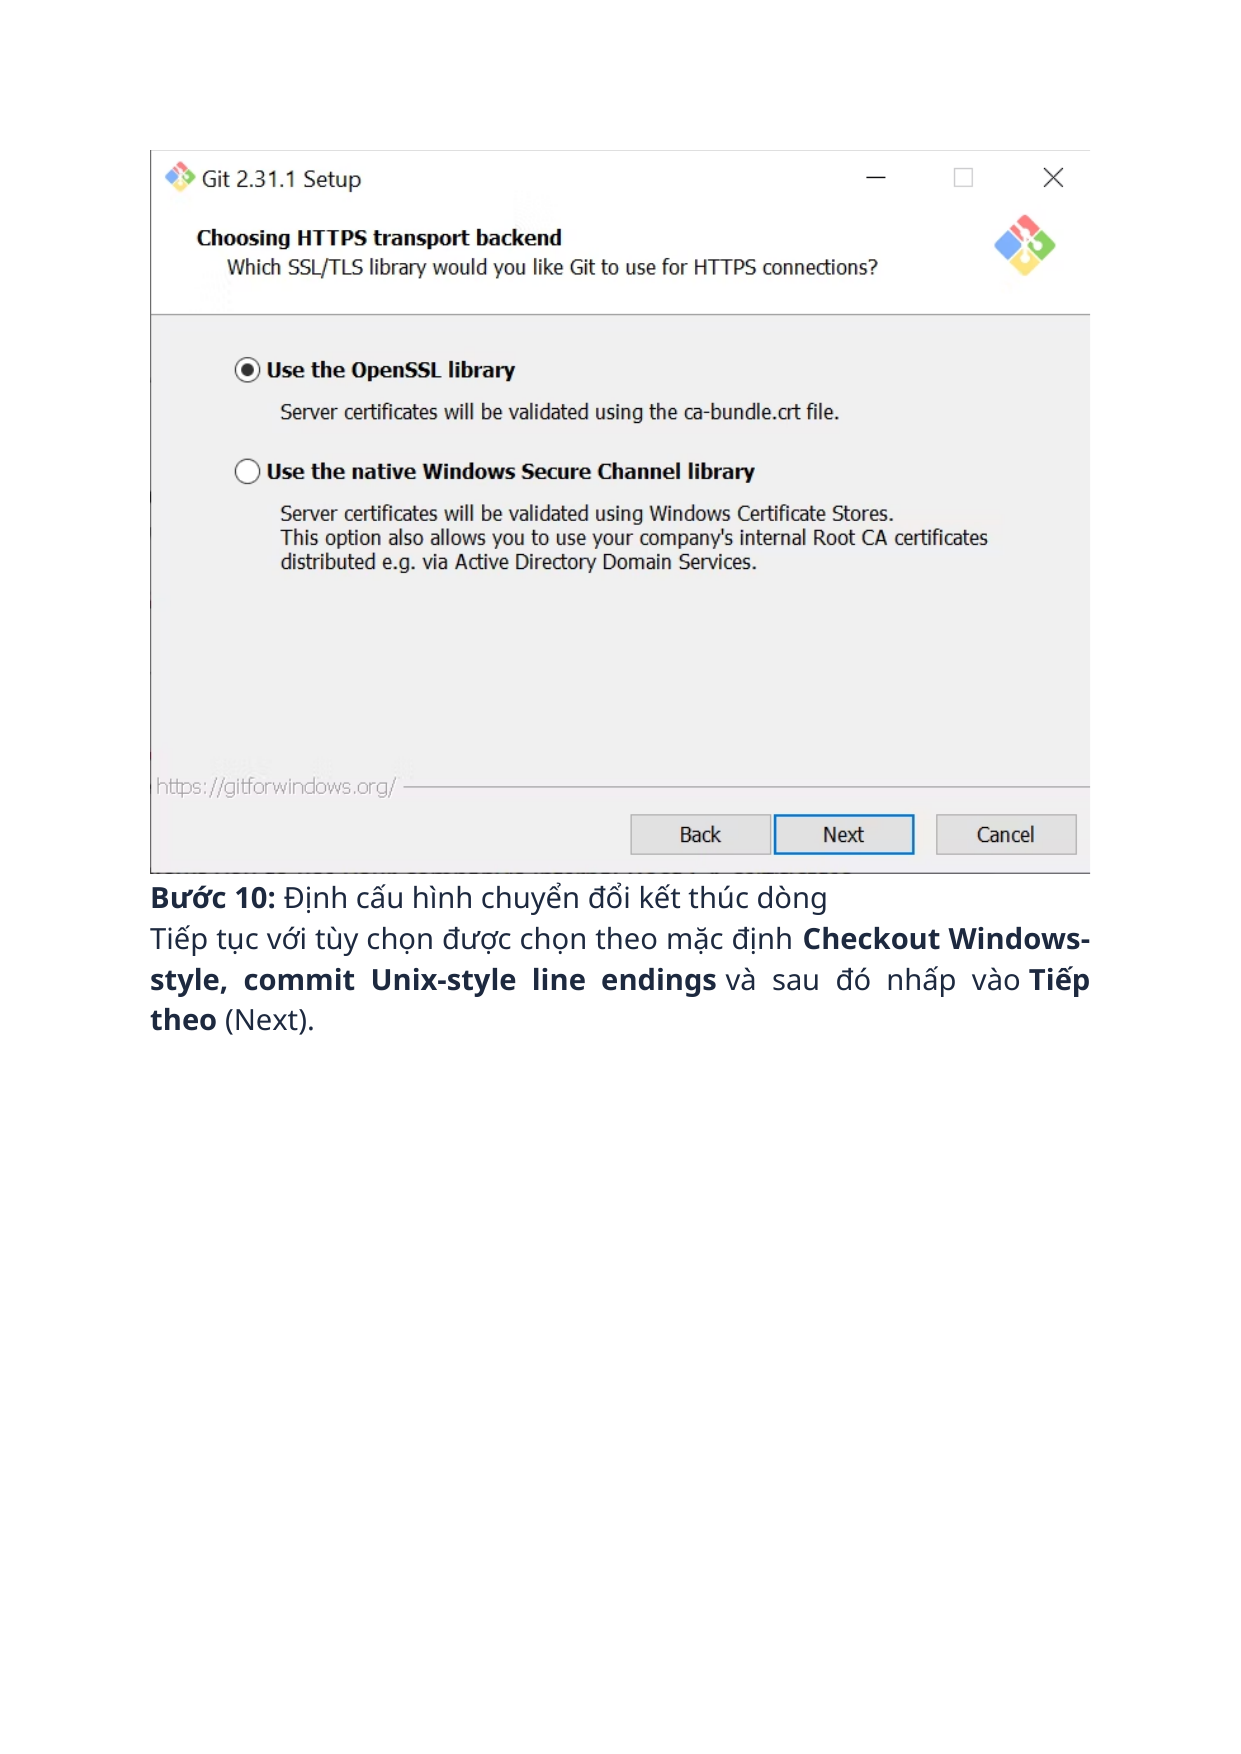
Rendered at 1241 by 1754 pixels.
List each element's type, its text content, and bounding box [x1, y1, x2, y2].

subtitle Bước 10: Định cấu hình chuyển đổi kết thúc dòng [150, 874, 1090, 917]
text Tiếp tục với tùy chọn được chọn theo mặc định Checkout Windows-style, commit Unix-style line endings và sau đó nhấp vào Tiếp theo (Next). [150, 917, 1090, 1039]
picture [150, 150, 1091, 874]
